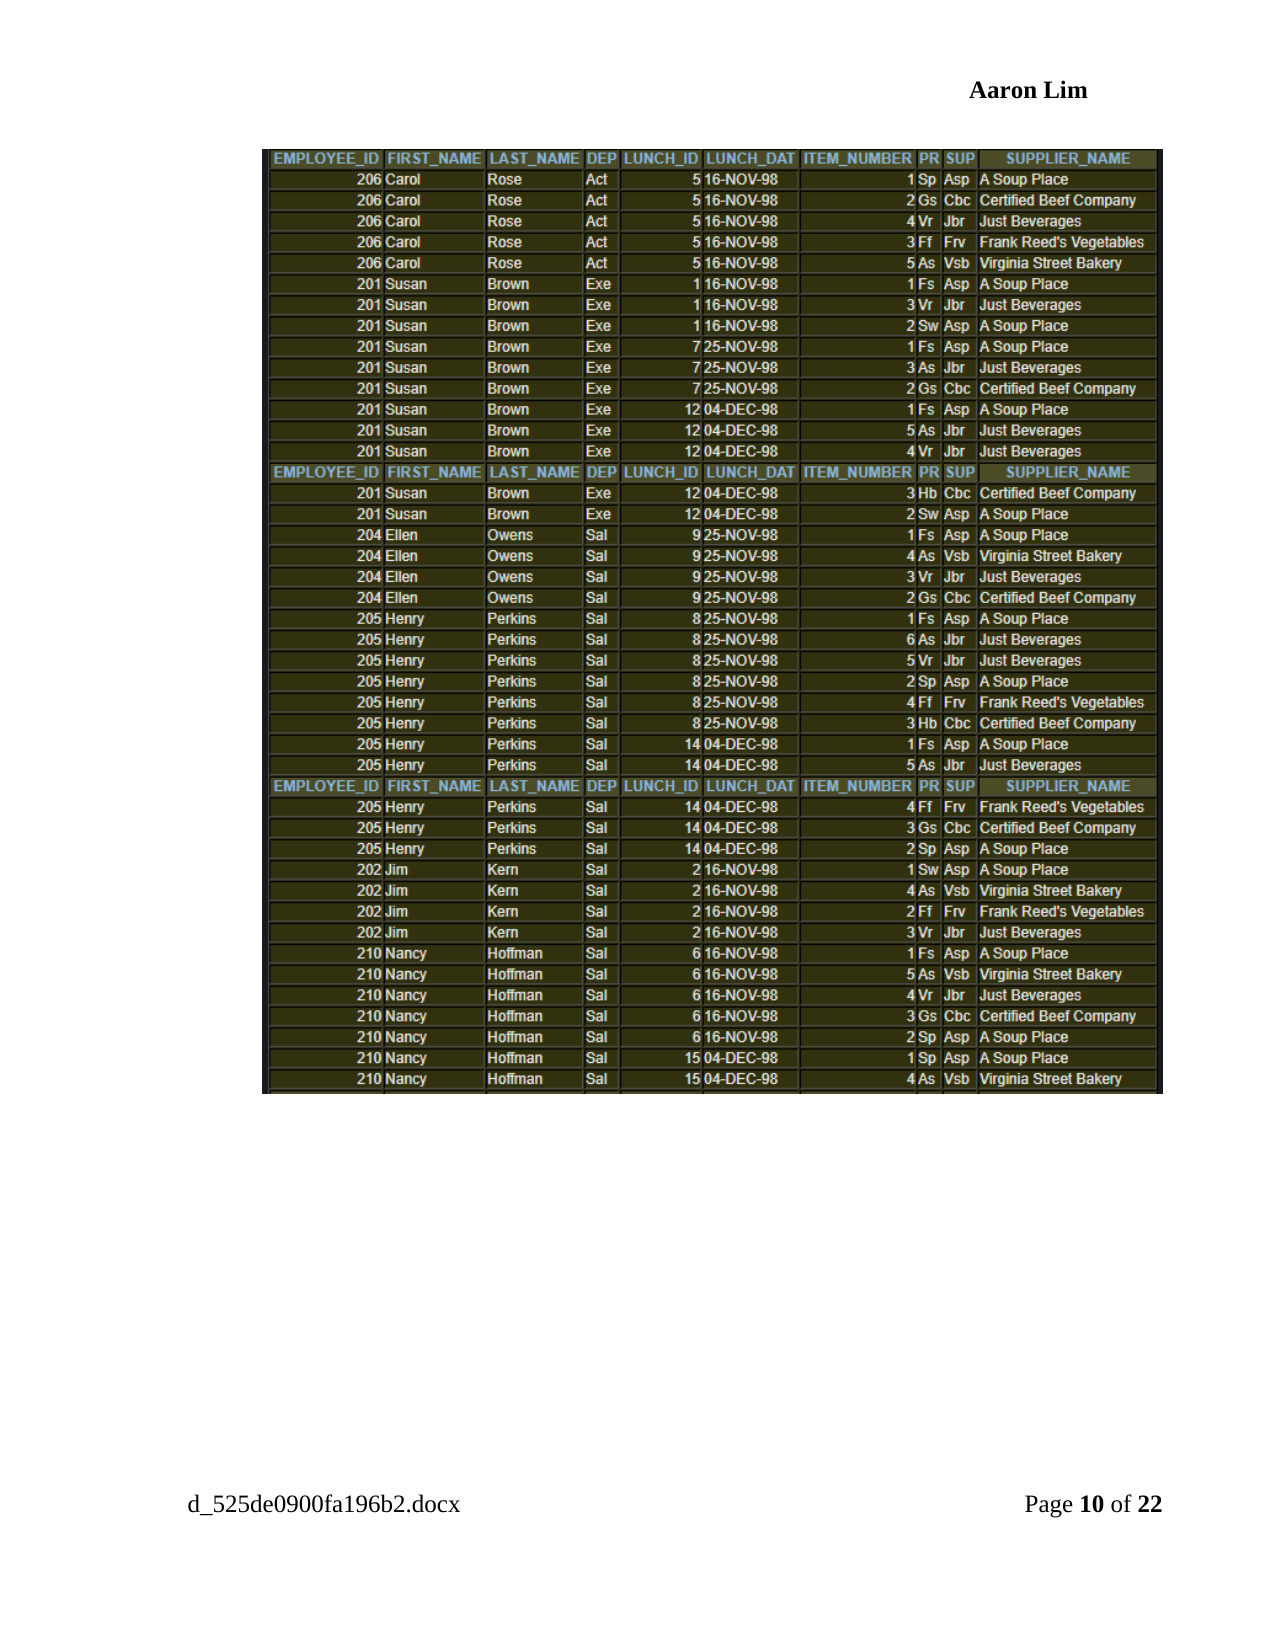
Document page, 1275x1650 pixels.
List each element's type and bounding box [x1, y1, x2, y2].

picture [262, 149, 1163, 1094]
